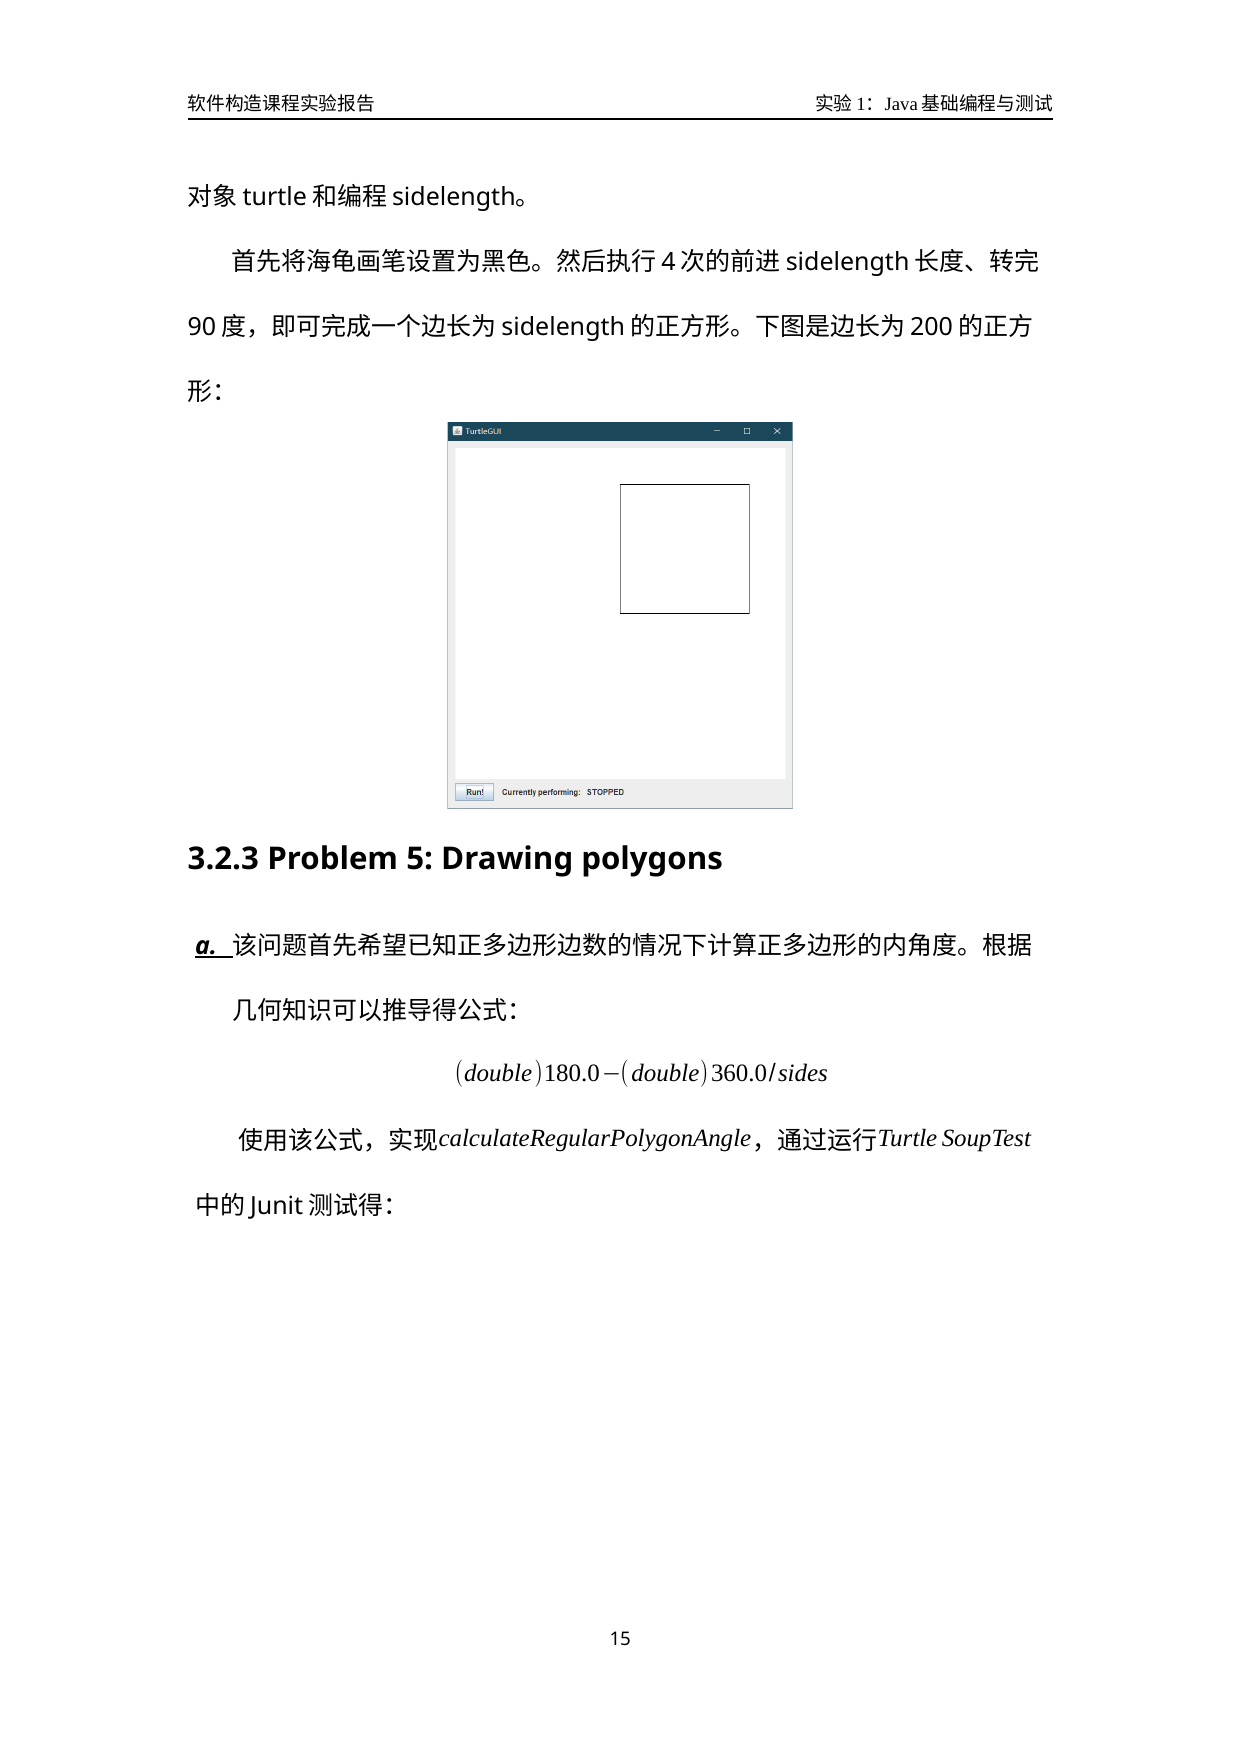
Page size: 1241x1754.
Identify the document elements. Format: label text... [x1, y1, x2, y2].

text 首先将海龟画笔设置为黑色。然后执行4次的前进sidelength长度、转完90度，即可完成一个边长为sidelength的正方形。下图是边长为200的正方形： [187, 227, 1053, 422]
subtitle Problem 5: Drawing polygons [187, 824, 1053, 889]
text 使用该公式，实现，通过运行中的Junit测试得： [195, 1106, 1053, 1236]
list 该问题首先希望已知正多边形边数的情况下计算正多边形的内角度。根据几何知识可以推导得公式： [195, 911, 1053, 1041]
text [187, 162, 1053, 227]
picture [447, 422, 793, 809]
